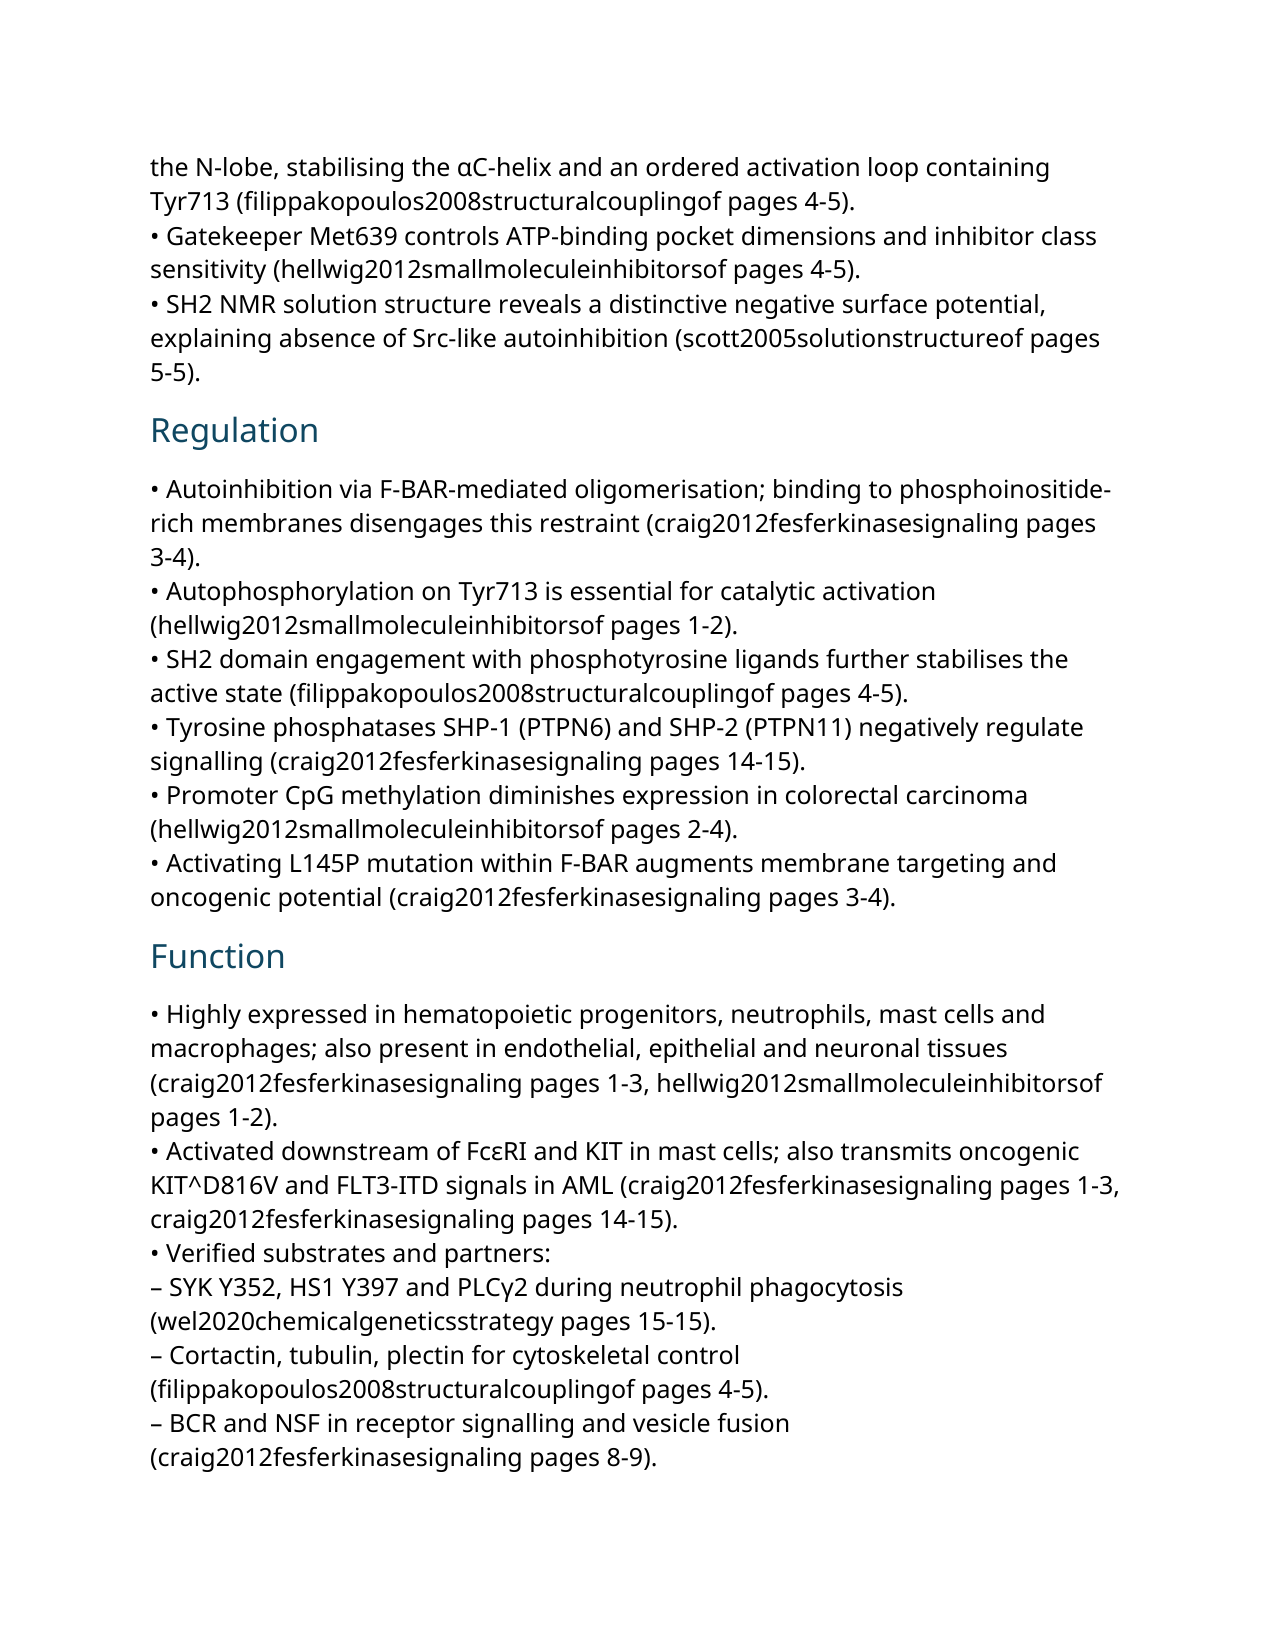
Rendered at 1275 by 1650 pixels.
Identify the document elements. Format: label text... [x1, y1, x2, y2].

subtitle Function [150, 933, 1125, 978]
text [150, 997, 1125, 1474]
text • Autoinhibition via F-BAR-mediated oligomerisation; binding to phosphoinositide-rich membranes disengages this restraint (craig2012fesferkinasesignaling pages 3-4). • Autophosphorylation on Tyr713 is essential for catalytic activation (hellwig2012smallmoleculeinhibitorsof pages 1-2). • SH2 domain engagement with phosphotyrosine ligands further stabilises the active state (filippakopoulos2008structuralcouplingof pages 4-5). • Tyrosine phosphatases SHP-1 (PTPN6) and SHP-2 (PTPN11) negatively regulate signalling (craig2012fesferkinasesignaling pages 14-15). • Promoter CpG methylation diminishes expression in colorectal carcinoma (hellwig2012smallmoleculeinhibitorsof pages 2-4). • Activating L145P mutation within F-BAR augments membrane targeting and oncogenic potential (craig2012fesferkinasesignaling pages 3-4). [150, 471, 1125, 914]
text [150, 150, 1125, 388]
subtitle Regulation [150, 407, 1125, 453]
